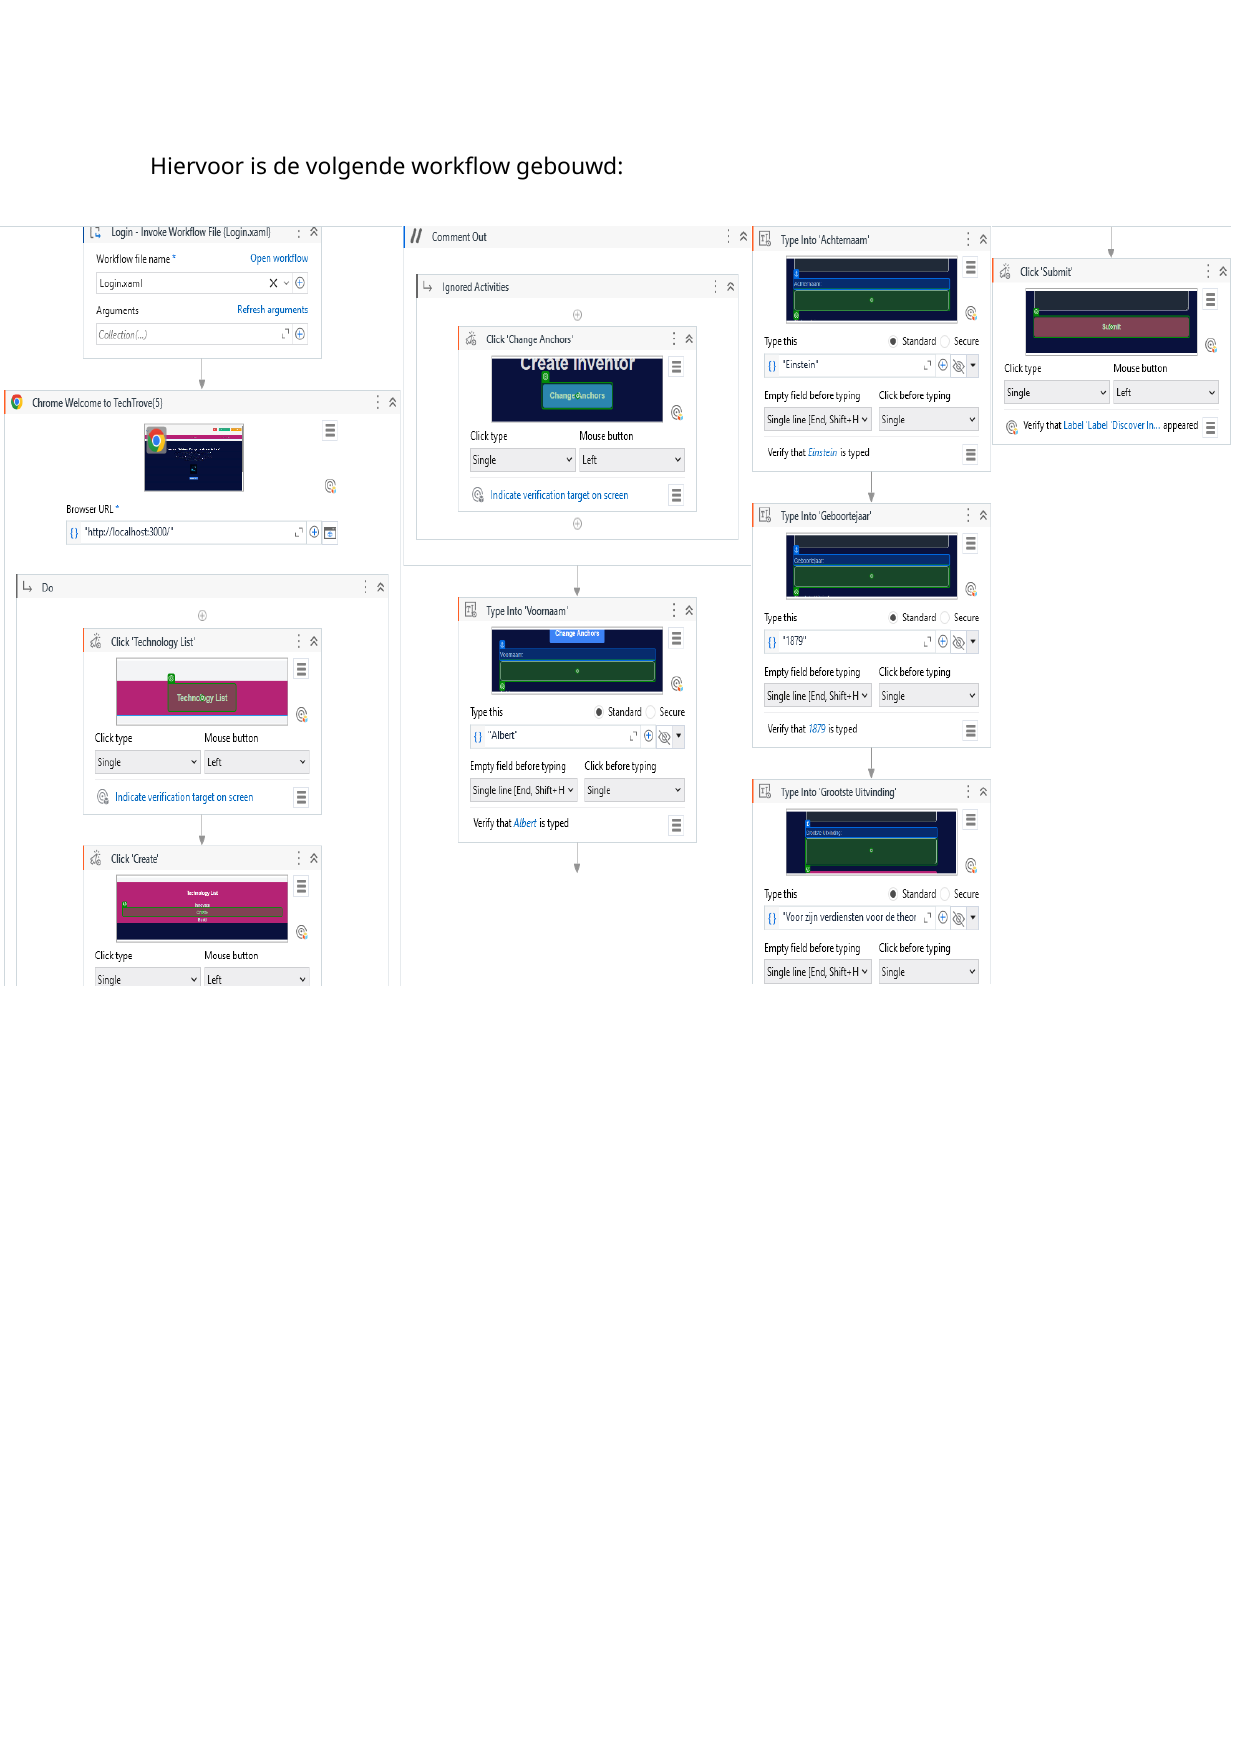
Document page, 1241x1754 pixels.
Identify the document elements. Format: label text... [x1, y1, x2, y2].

picture [0, 226, 1239, 1014]
text Hiervoor is de volgende workflow gebouwd: [150, 150, 1090, 215]
